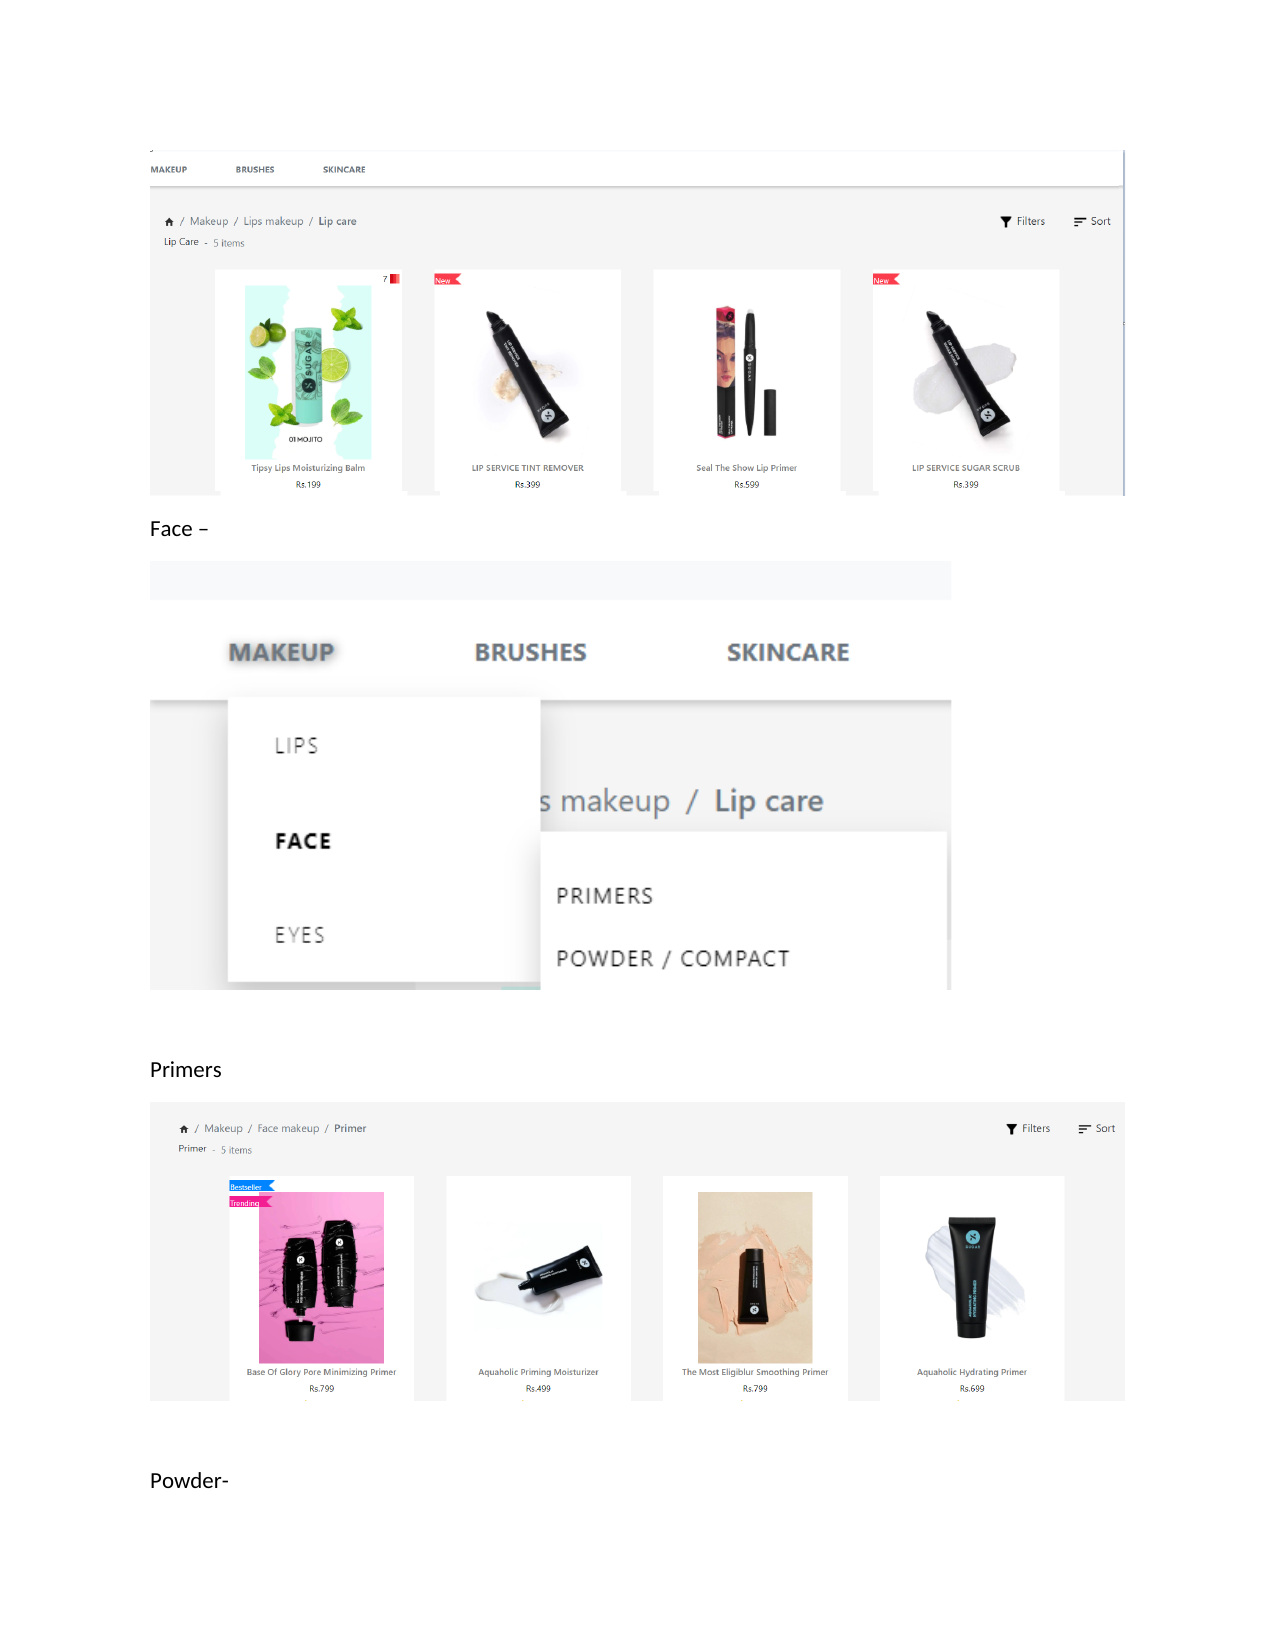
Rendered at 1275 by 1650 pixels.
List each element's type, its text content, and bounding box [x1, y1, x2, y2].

picture [150, 150, 1125, 496]
picture [150, 1102, 1125, 1401]
picture [150, 561, 952, 990]
text Primers [150, 1055, 1125, 1083]
text Face – [150, 514, 1125, 542]
text Powder- [150, 1467, 1125, 1495]
